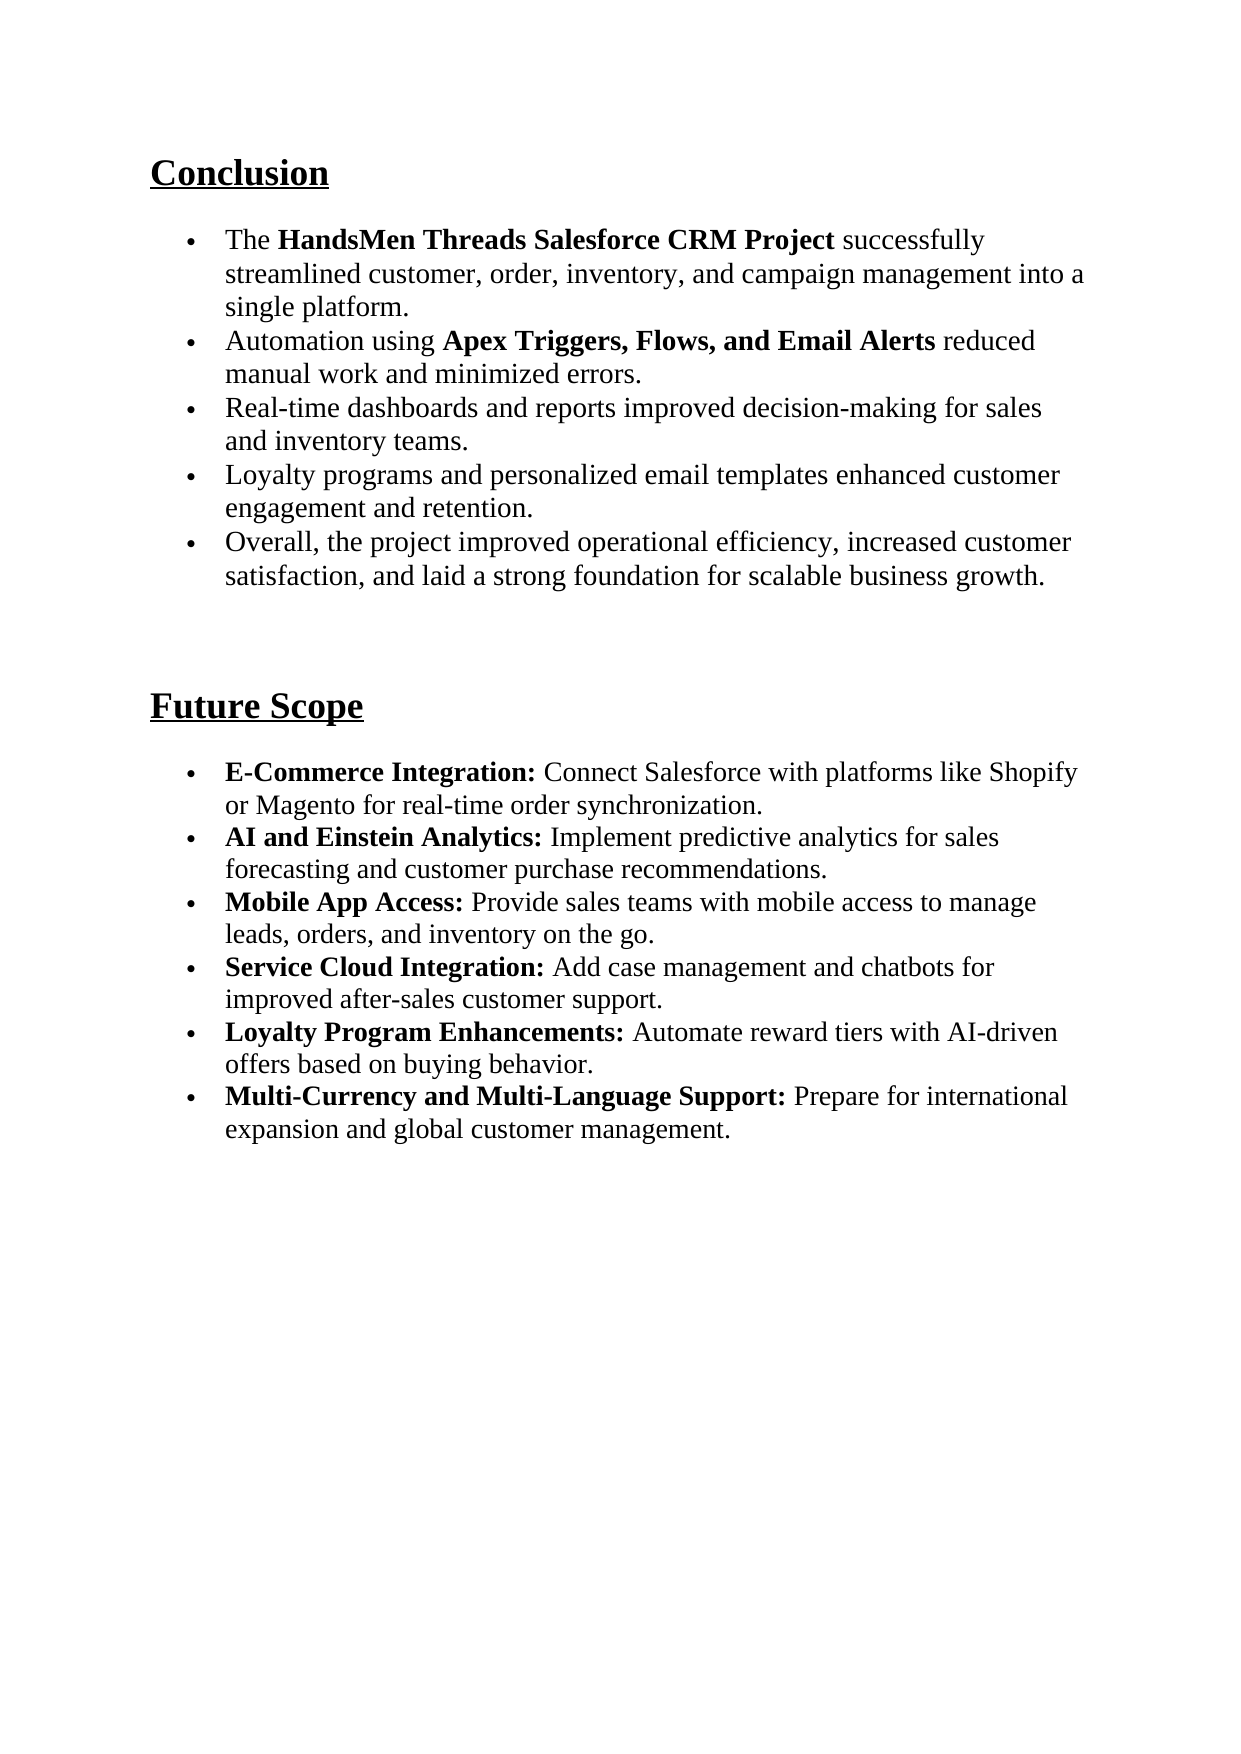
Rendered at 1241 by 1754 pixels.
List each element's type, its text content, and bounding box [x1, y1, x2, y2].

text Conclusion [150, 150, 1090, 193]
list Real-time dashboards and reports improved decision-making for sales and inventory teams. [187, 390, 1090, 457]
list Service Cloud Integration: Add case management and chatbots for improved after-sales customer support. [187, 950, 1090, 1014]
list AI and Einstein Analytics: Implement predictive analytics for sales forecasting and customer purchase recommendations. [187, 820, 1090, 885]
list Overall, the project improved operational efficiency, increased customer satisfaction, and laid a strong foundation for scalable business growth. [187, 524, 1090, 591]
list Loyalty Program Enhancements: Automate reward tiers with AI-driven offers based on buying behavior. [187, 1014, 1090, 1079]
text Future Scope [150, 683, 1090, 726]
list E-Commerce Integration: Connect Salesforce with platforms like Shopify or Magento for real-time order synchronization. [187, 755, 1090, 820]
list Loyalty programs and personalized email templates enhanced customer engagement and retention. [187, 457, 1090, 524]
list Automation using Apex Triggers, Flows, and Email Alerts reduced manual work and minimized errors. [187, 323, 1090, 390]
list Multi-Currency and Multi-Language Support: Prepare for international expansion and global customer management. [187, 1079, 1090, 1144]
list Mobile App Access: Provide sales teams with mobile access to manage leads, orders, and inventory on the go. [187, 885, 1090, 950]
list The HandsMen Threads Salesforce CRM Project successfully streamlined customer, order, inventory, and campaign management into a single platform. [187, 222, 1090, 323]
